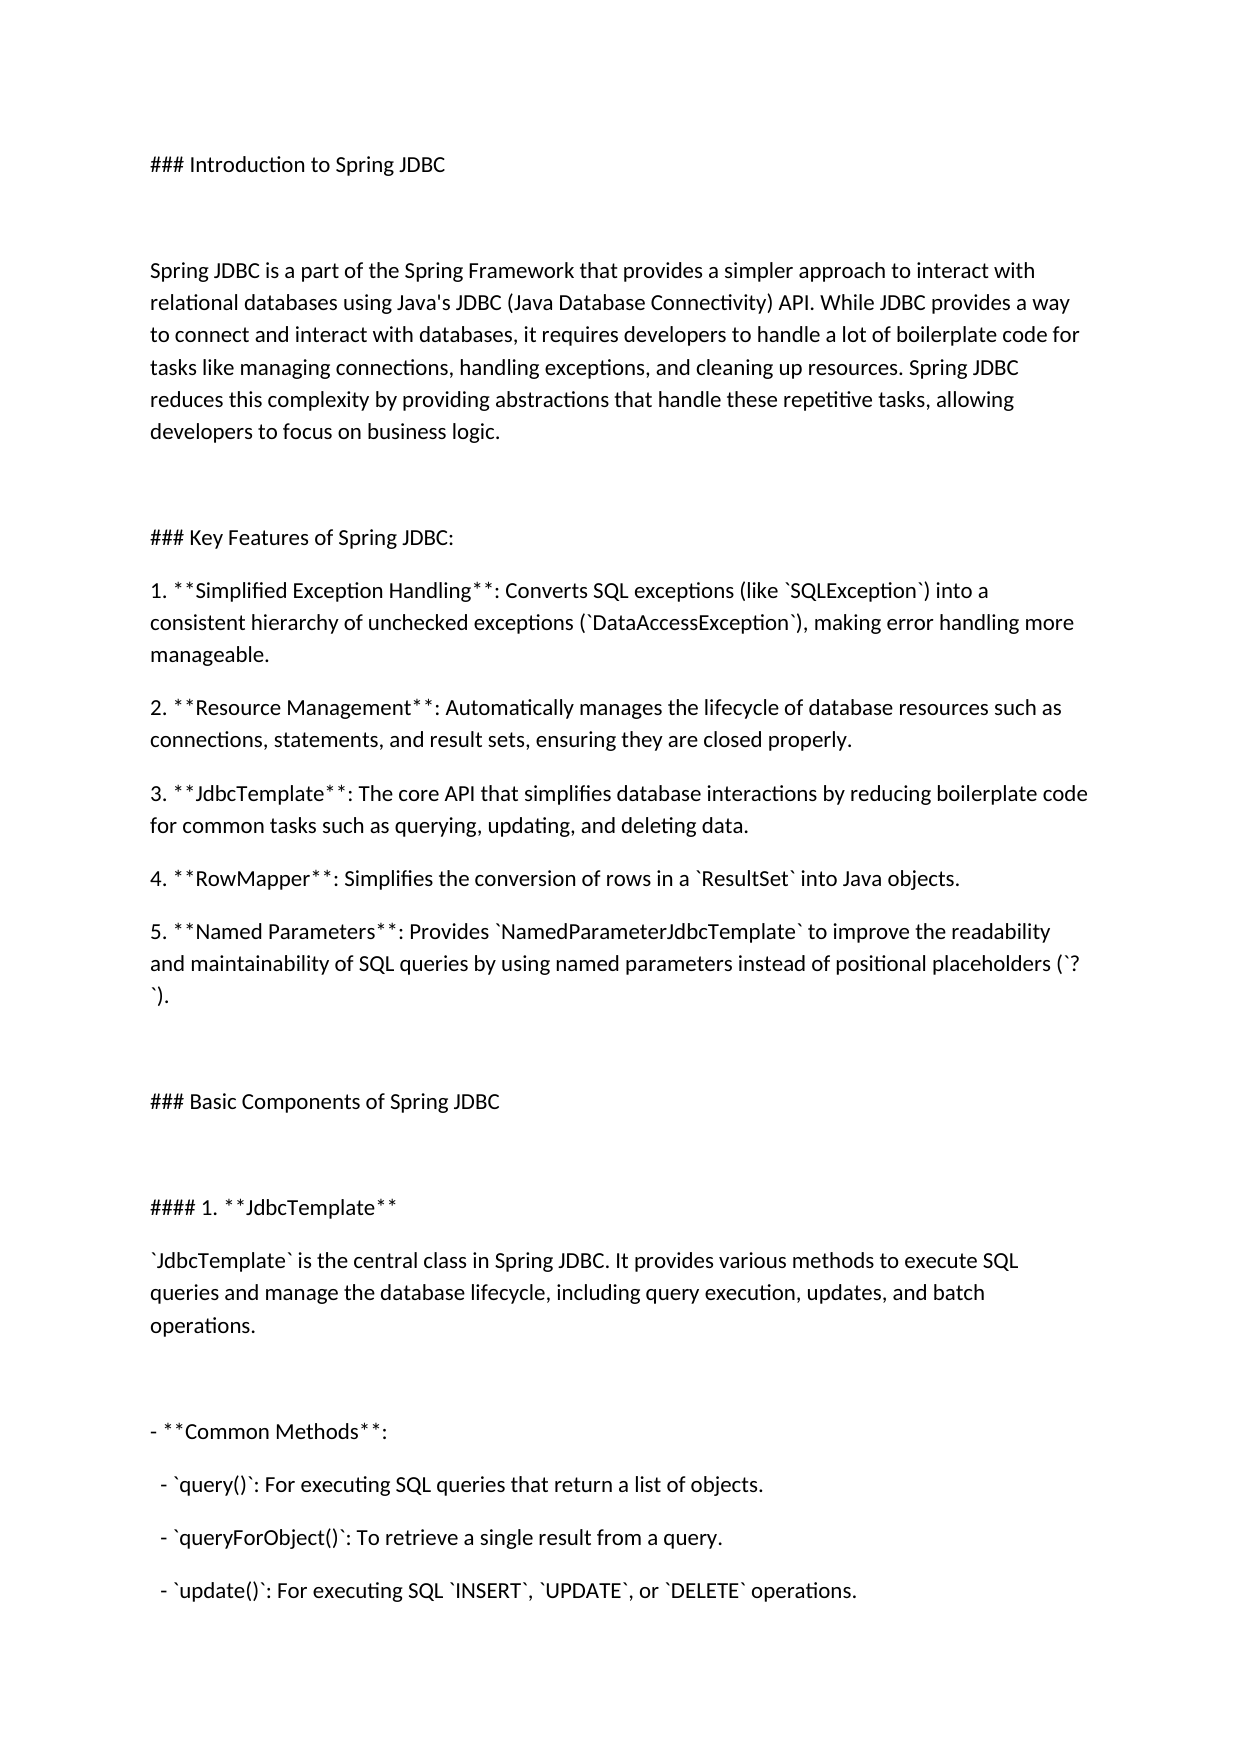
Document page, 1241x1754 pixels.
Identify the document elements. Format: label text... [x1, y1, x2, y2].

text ### Key Features of Spring JDBC: [150, 523, 1090, 551]
text Spring JDBC is a part of the Spring Framework that provides a simpler approach to interact with relational databases using Java's JDBC (Java Database Connectivity) API. While JDBC provides a way to connect and interact with databases, it requires developers to handle a lot of boilerplate code for tasks like managing connections, handling exceptions, and cleaning up resources. Spring JDBC reduces this complexity by providing abstractions that handle these repetitive tasks, allowing developers to focus on business logic. [150, 256, 1090, 445]
text 5. **Named Parameters**: Provides `NamedParameterJdbcTemplate` to improve the readability and maintainability of SQL queries by using named parameters instead of positional placeholders (`?`). [150, 917, 1090, 1009]
text ### Basic Components of Spring JDBC [150, 1087, 1090, 1115]
text - `update()`: For executing SQL `INSERT`, `UPDATE`, or `DELETE` operations. [150, 1576, 1090, 1604]
text - `queryForObject()`: To retrieve a single result from a query. [150, 1523, 1090, 1551]
text `JdbcTemplate` is the central class in Spring JDBC. It provides various methods to execute SQL queries and manage the database lifecycle, including query execution, updates, and batch operations. [150, 1246, 1090, 1339]
text ### Introduction to Spring JDBC [150, 150, 1090, 178]
text 1. **Simplified Exception Handling**: Converts SQL exceptions (like `SQLException`) into a consistent hierarchy of unchecked exceptions (`DataAccessException`), making error handling more manageable. [150, 576, 1090, 668]
text 2. **Resource Management**: Automatically manages the lifecycle of database resources such as connections, statements, and result sets, ensuring they are closed properly. [150, 693, 1090, 754]
text 3. **JdbcTemplate**: The core API that simplifies database interactions by reducing boilerplate code for common tasks such as querying, updating, and deleting data. [150, 779, 1090, 839]
text #### 1. **JdbcTemplate** [150, 1193, 1090, 1221]
text - **Common Methods**: [150, 1417, 1090, 1445]
text - `query()`: For executing SQL queries that return a list of objects. [150, 1470, 1090, 1498]
text 4. **RowMapper**: Simplifies the conversion of rows in a `ResultSet` into Java objects. [150, 864, 1090, 892]
